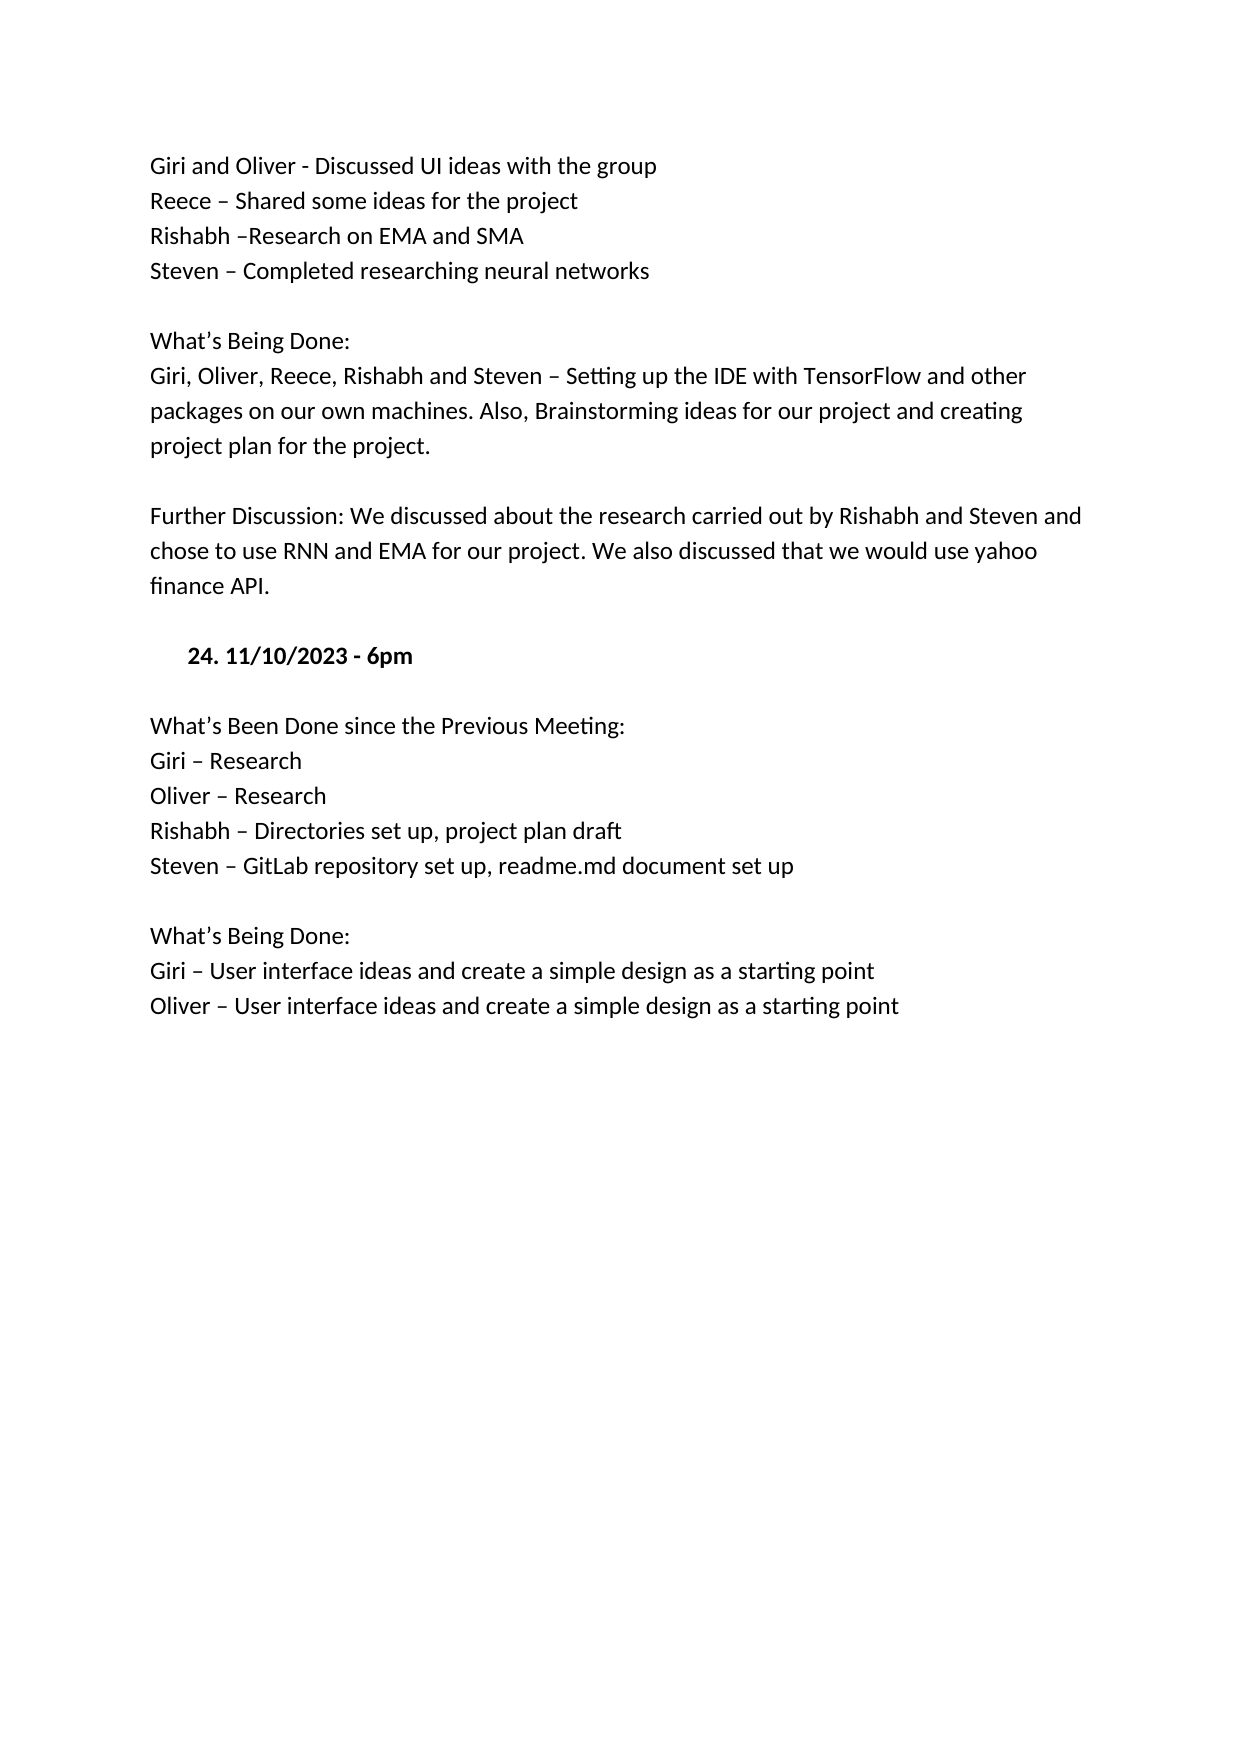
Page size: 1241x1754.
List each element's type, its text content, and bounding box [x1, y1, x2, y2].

text Oliver – User interface ideas and create a simple design as a starting point [150, 990, 1090, 1021]
text Rishabh –Research on EMA and SMA [150, 220, 1090, 251]
text Steven – GitLab repository set up, readme.md document set up [150, 850, 1090, 881]
list 11/10/2023 - 6pm [187, 640, 1090, 671]
text Reece – Shared some ideas for the project [150, 185, 1090, 216]
text Further Discussion: We discussed about the research carried out by Rishabh and Steven and chose to use RNN and EMA for our project. We also discussed that we would use yahoo finance API. [150, 500, 1090, 601]
text Oliver – Research [150, 780, 1090, 811]
text What’s Being Done: [150, 325, 1090, 356]
text What’s Being Done: [150, 920, 1090, 951]
text Giri – Research [150, 745, 1090, 776]
text What’s Been Done since the Previous Meeting: [150, 710, 1090, 741]
text Rishabh – Directories set up, project plan draft [150, 815, 1090, 846]
text Steven – Completed researching neural networks [150, 255, 1090, 286]
text Giri and Oliver - Discussed UI ideas with the group [150, 150, 1090, 181]
text Giri – User interface ideas and create a simple design as a starting point [150, 955, 1090, 986]
text Giri, Oliver, Reece, Rishabh and Steven – Setting up the IDE with TensorFlow and other packages on our own machines. Also, Brainstorming ideas for our project and creating project plan for the project. [150, 360, 1090, 461]
